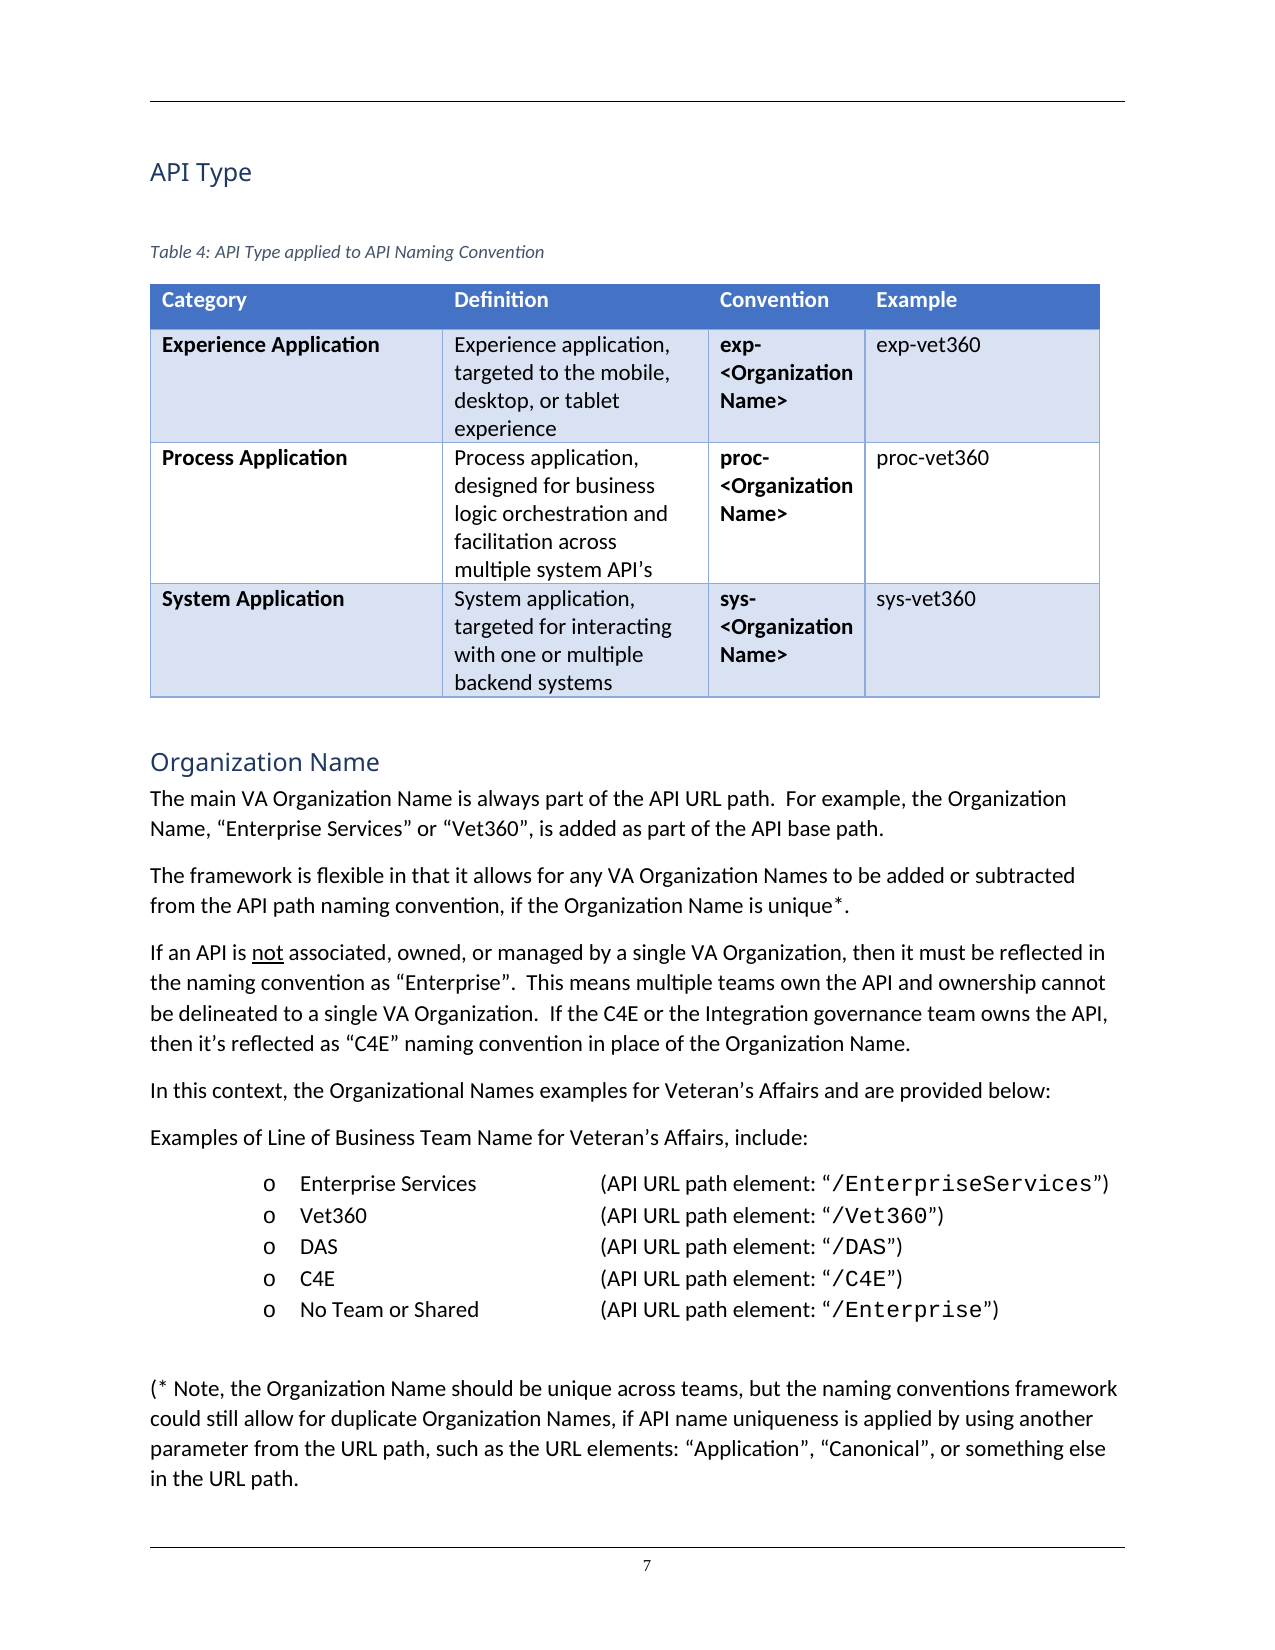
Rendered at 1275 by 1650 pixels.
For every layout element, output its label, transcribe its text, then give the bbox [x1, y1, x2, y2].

subtitle Organization Name [150, 745, 1125, 779]
table_cell Experience Application [151, 330, 442, 442]
text Examples of Line of Business Team Name for Veteran’s Affairs, include: [150, 1123, 1125, 1151]
list Vet360 (API URL path element: “/Vet360”) [262, 1201, 1125, 1230]
table_cell exp-<Organization Name> [709, 330, 864, 442]
text If an API is not associated, owned, or managed by a single VA Organization, then it must be reflected in the naming convention as “Enterprise”. This means multiple teams own the API and ownership cannot be delineated to a single VA Organization. If the C4E or the Integration governance team owns the API, then it’s reflected as “C4E” naming convention in place of the Organization Name. [150, 938, 1125, 1057]
table_cell sys-vet360 [866, 584, 1099, 696]
table_cell proc-<Organization Name> [709, 443, 864, 583]
table_header Example [866, 285, 1099, 329]
table_cell System application, targeted for interacting with one or multiple backend systems [443, 584, 708, 696]
table_cell sys-<Organization Name> [709, 584, 864, 696]
text The main VA Organization Name is always part of the API URL path. For example, the Organization Name, “Enterprise Services” or “Vet360”, is added as part of the API base path. [150, 784, 1125, 842]
table_header Definition [443, 285, 708, 329]
table_header Category [151, 285, 442, 329]
table_cell System Application [151, 584, 442, 696]
list Enterprise Services (API URL path element: “/EnterpriseServices”) [262, 1169, 1125, 1199]
list No Team or Shared (API URL path element: “/Enterprise”) [262, 1295, 1125, 1324]
table_cell Process Application [151, 443, 442, 583]
text Table 4: API Type applied to API Naming Convention [150, 240, 1125, 263]
table_cell Process application, designed for business logic orchestration and facilitation across multiple system API’s [443, 443, 708, 583]
subtitle API Type [150, 154, 1125, 188]
list DAS (API URL path element: “/DAS”) [262, 1232, 1125, 1262]
table_cell proc-vet360 [866, 443, 1099, 583]
text In this context, the Organizational Names examples for Veteran’s Affairs and are provided below: [150, 1076, 1125, 1104]
list C4E (API URL path element: “/C4E”) [262, 1264, 1125, 1293]
table_cell exp-vet360 [866, 330, 1099, 442]
text (* Note, the Organization Name should be unique across teams, but the naming conventions framework could still allow for duplicate Organization Names, if API name uniqueness is applied by using another parameter from the URL path, such as the URL elements: “Application”, “Canonical”, or something else in the URL path. [150, 1374, 1125, 1492]
text The framework is flexible in that it allows for any VA Organization Names to be added or subtracted from the API path naming convention, if the Organization Name is unique*. [150, 861, 1125, 919]
table_header Convention [709, 285, 864, 329]
table_cell Experience application, targeted to the mobile, desktop, or tablet experience [443, 330, 708, 442]
